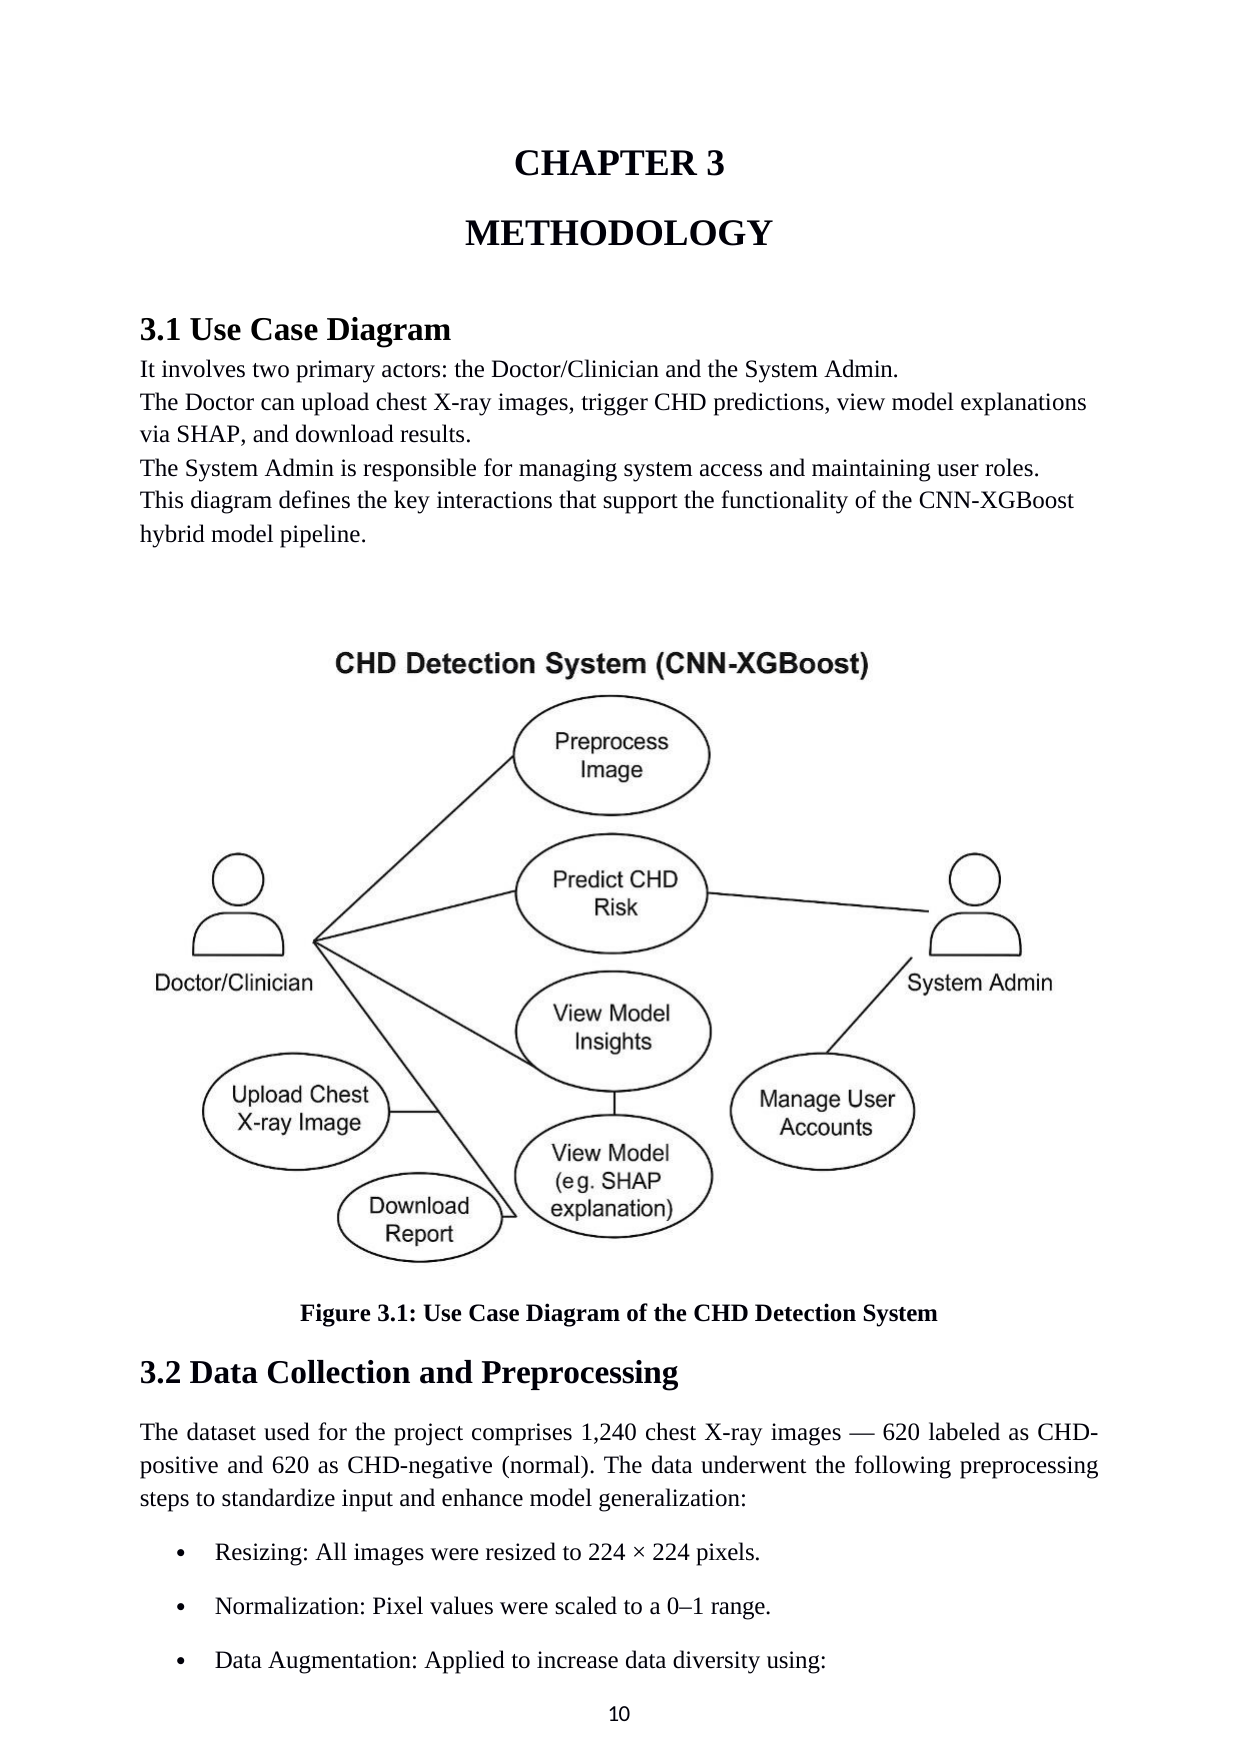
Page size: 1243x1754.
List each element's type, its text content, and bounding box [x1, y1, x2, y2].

text Figure 3.1: Use Case Diagram of the CHD Detection System [146, 1298, 1092, 1327]
text The Doctor can upload chest X-ray images, trigger CHD predictions, view model explanations via SHAP, and download results. [139, 387, 1111, 448]
list Resizing: All images were resized to 224 × 224 pixels. [177, 1537, 1168, 1566]
list Data Augmentation: Applied to increase data diversity using: [177, 1645, 1168, 1674]
text The dataset used for the project comprises 1,240 chest X-ray images — 620 labeled as CHD- positive and 620 as CHD-negative (normal). The data underwent the following preprocessing steps to standardize input and enhance model generalization: [139, 1417, 1099, 1512]
subtitle CHAPTER 3 METHODOLOGY [449, 140, 789, 253]
text The System Admin is responsible for managing system access and maintaining user roles. This diagram defines the key interactions that support the functionality of the CNN-XGBoost hybrid model pipeline. [139, 453, 1082, 547]
list Use Case Diagram [139, 309, 1168, 348]
subtitle Data Collection and Preprocessing [139, 1353, 1168, 1391]
picture [152, 650, 1057, 1267]
text It involves two primary actors: the Doctor/Clinician and the System Admin. [139, 354, 1168, 382]
list Normalization: Pixel values were scaled to a 0–1 range. [177, 1591, 1168, 1620]
